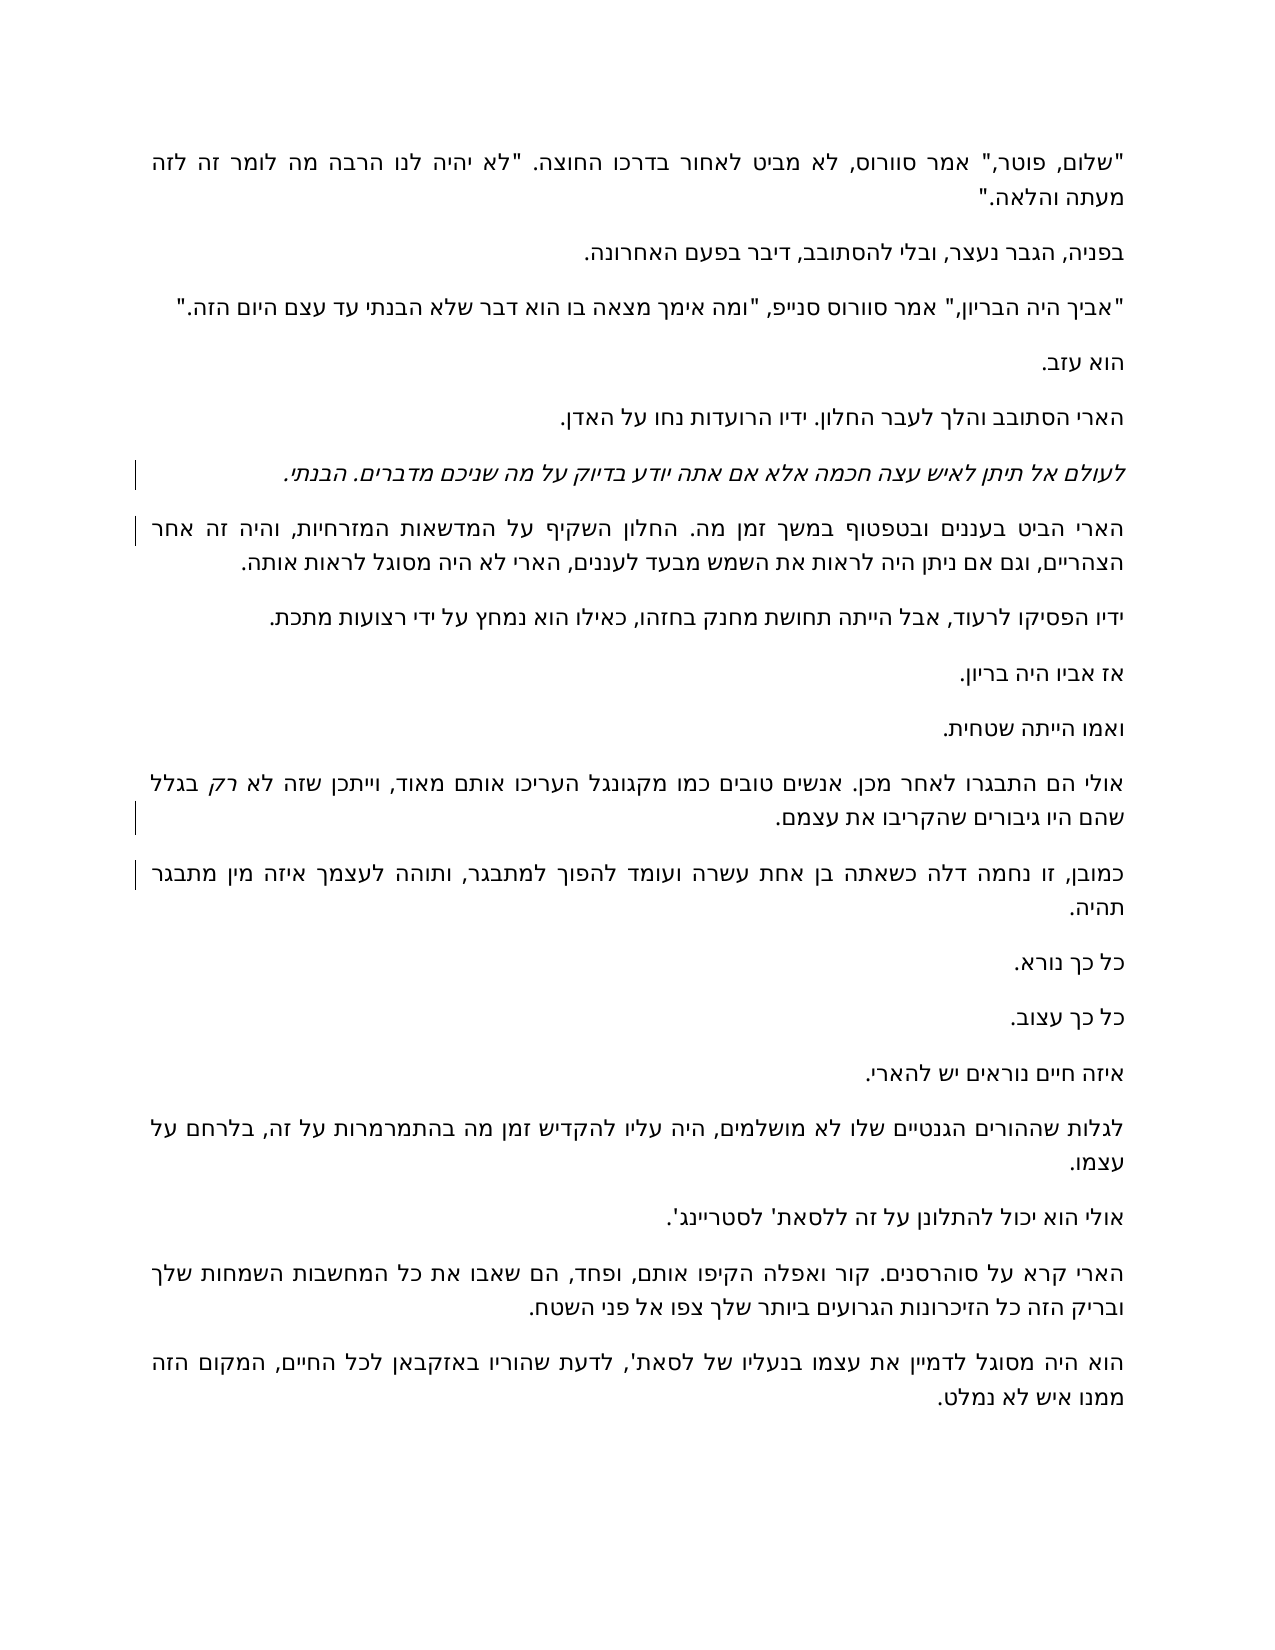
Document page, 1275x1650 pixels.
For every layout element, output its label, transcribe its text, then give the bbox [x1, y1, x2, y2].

text אז אביו היה בריון. [150, 660, 1125, 690]
text כמובן, זו נחמה דלה כשאתה בן אחת עשרה ועומד להפוך למתבגר, ותוהה לעצמך איזה מין מתבגר תהיה. [150, 860, 1125, 925]
text בפניה, הגבר נעצר, ובלי להסתובב, דיבר בפעם האחרונה. [150, 239, 1125, 269]
text הארי קרא על סוהרסנים. קור ואפלה הקיפו אותם, ופחד, הם שאבו את כל המחשבות השמחות שלך ובריק הזה כל הזיכרונות הגרועים ביותר שלך צפו אל פני השטח. [150, 1260, 1125, 1325]
text אולי הוא יכול להתלונן על זה ללסאת' לסטריינג'. [150, 1205, 1125, 1235]
text ואמו הייתה שטחית. [150, 716, 1125, 746]
text הארי הביט בעננים ובטפטוף במשך זמן מה. החלון השקיף על המדשאות המזרחיות, והיה זה אחר הצהריים, וגם אם ניתן היה לראות את השמש מבעד לעננים, הארי לא היה מסוגל לראות אותה. [150, 516, 1125, 580]
text הוא עזב. [150, 350, 1125, 380]
text אולי הם התבגרו לאחר מכן. אנשים טובים כמו מקגונגל העריכו אותם מאוד, וייתכן שזה לא רק בגלל שהם היו גיבורים שהקריבו את עצמם. [150, 771, 1125, 835]
text כל כך נורא. [150, 950, 1125, 980]
text הוא היה מסוגל לדמיין את עצמו בנעליו של לסאת', לדעת שהוריו באזקבאן לכל החיים, המקום הזה ממנו איש לא נמלט. [150, 1350, 1125, 1414]
text "שלום, פוטר," אמר סוורוס, לא מביט לאחור בדרכו החוצה. "לא יהיה לנו הרבה מה לומר זה לזה מעתה והלאה." [150, 150, 1125, 214]
text "אביך היה הבריון," אמר סוורוס סנייפ, "ומה אימך מצאה בו הוא דבר שלא הבנתי עד עצם היום הזה." [150, 295, 1125, 325]
text לגלות שההורים הגנטיים שלו לא מושלמים, היה עליו להקדיש זמן מה בהתמרמרות על זה, בלרחם על עצמו. [150, 1116, 1125, 1180]
text איזה חיים נוראים יש להארי. [150, 1060, 1125, 1090]
text הארי הסתובב והלך לעבר החלון. ידיו הרועדות נחו על האדן. [150, 405, 1125, 435]
text כל כך עצוב. [150, 1005, 1125, 1035]
text ידיו הפסיקו לרעוד, אבל הייתה תחושת מחנק בחזהו, כאילו הוא נמחץ על ידי רצועות מתכת. [150, 605, 1125, 635]
text לעולם אל תיתן לאיש עצה חכמה אלא אם אתה יודע בדיוק על מה שניכם מדברים. הבנתי. [150, 460, 1125, 490]
